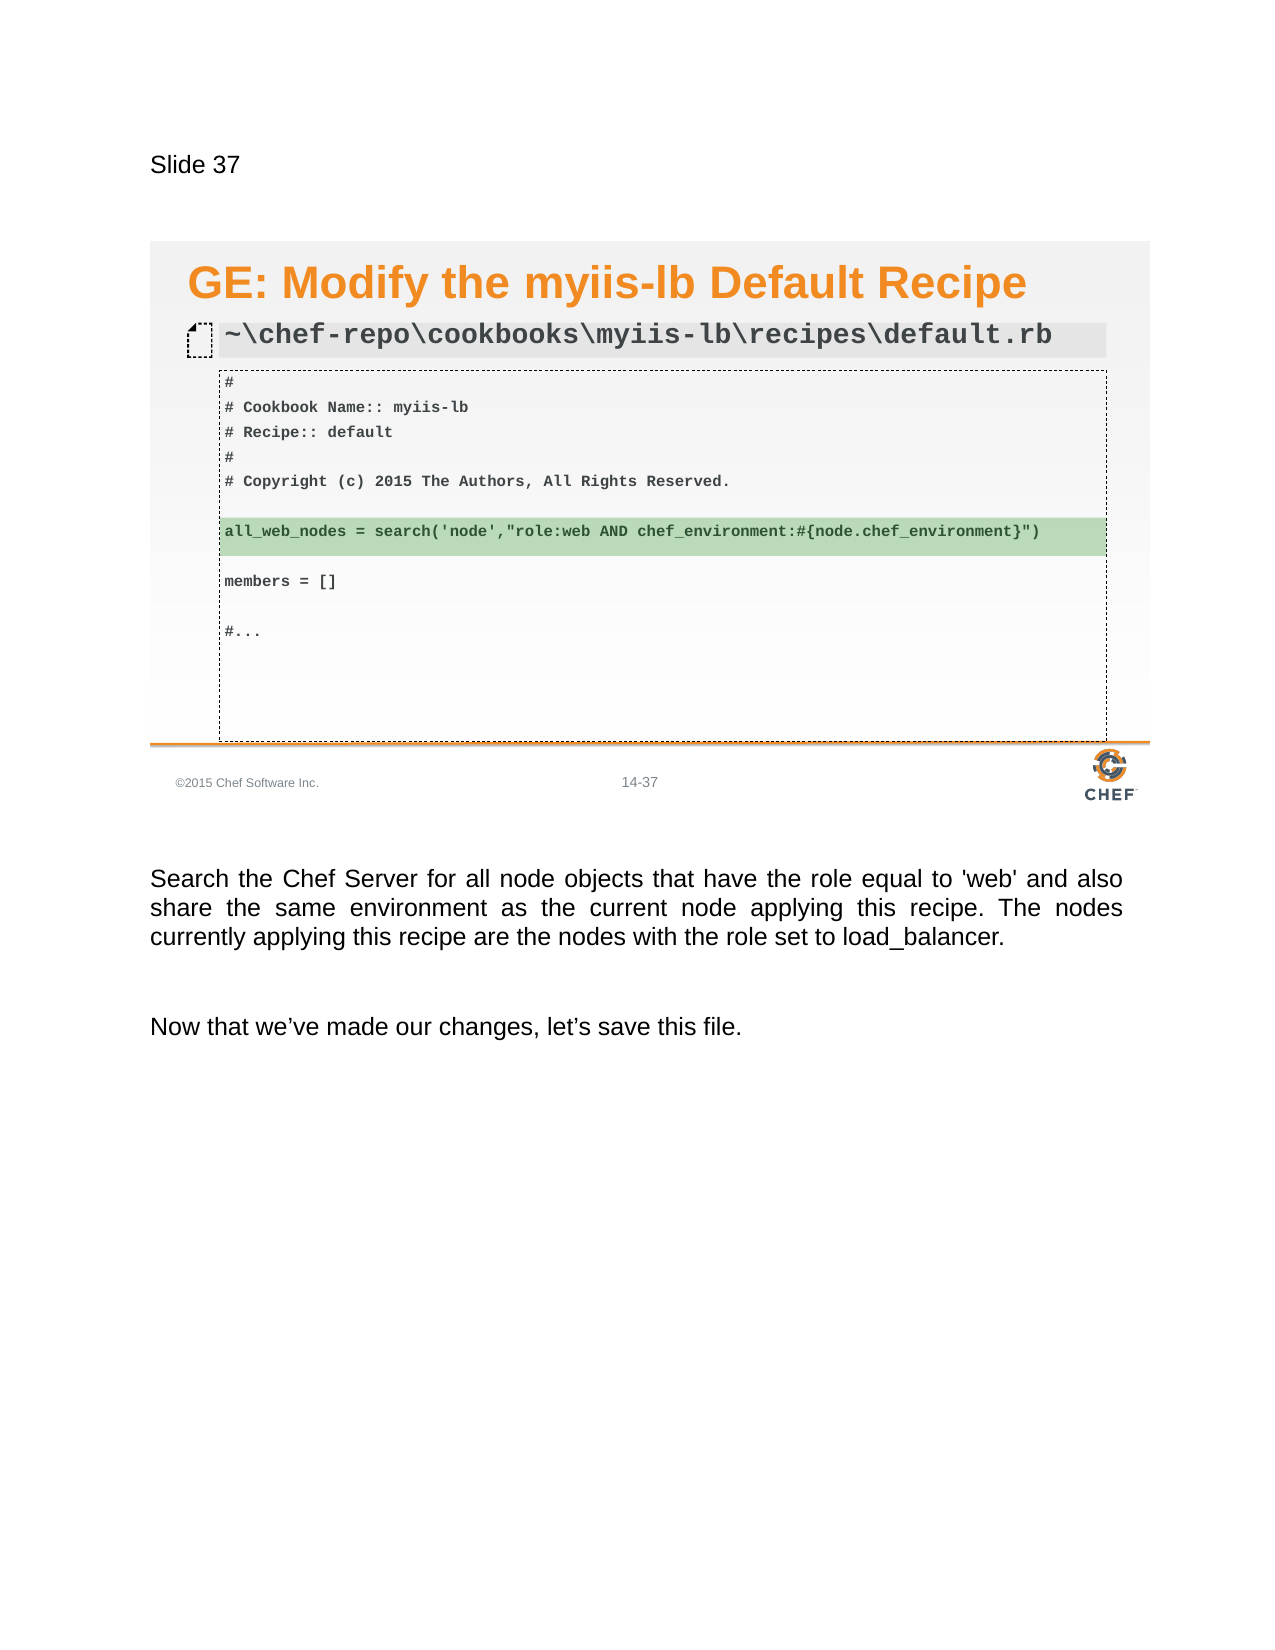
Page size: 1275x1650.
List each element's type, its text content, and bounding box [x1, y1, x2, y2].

text Slide 37 [150, 150, 1125, 179]
text Now that we’ve made our changes, let’s save this file. [150, 1012, 1125, 1041]
text Search the Chef Server for all node objects that have the role equal to 'web' and also share the same environment as the current node applying this recipe. The nodes currently applying this recipe are the nodes with the role set to load_balancer. [150, 864, 1125, 950]
